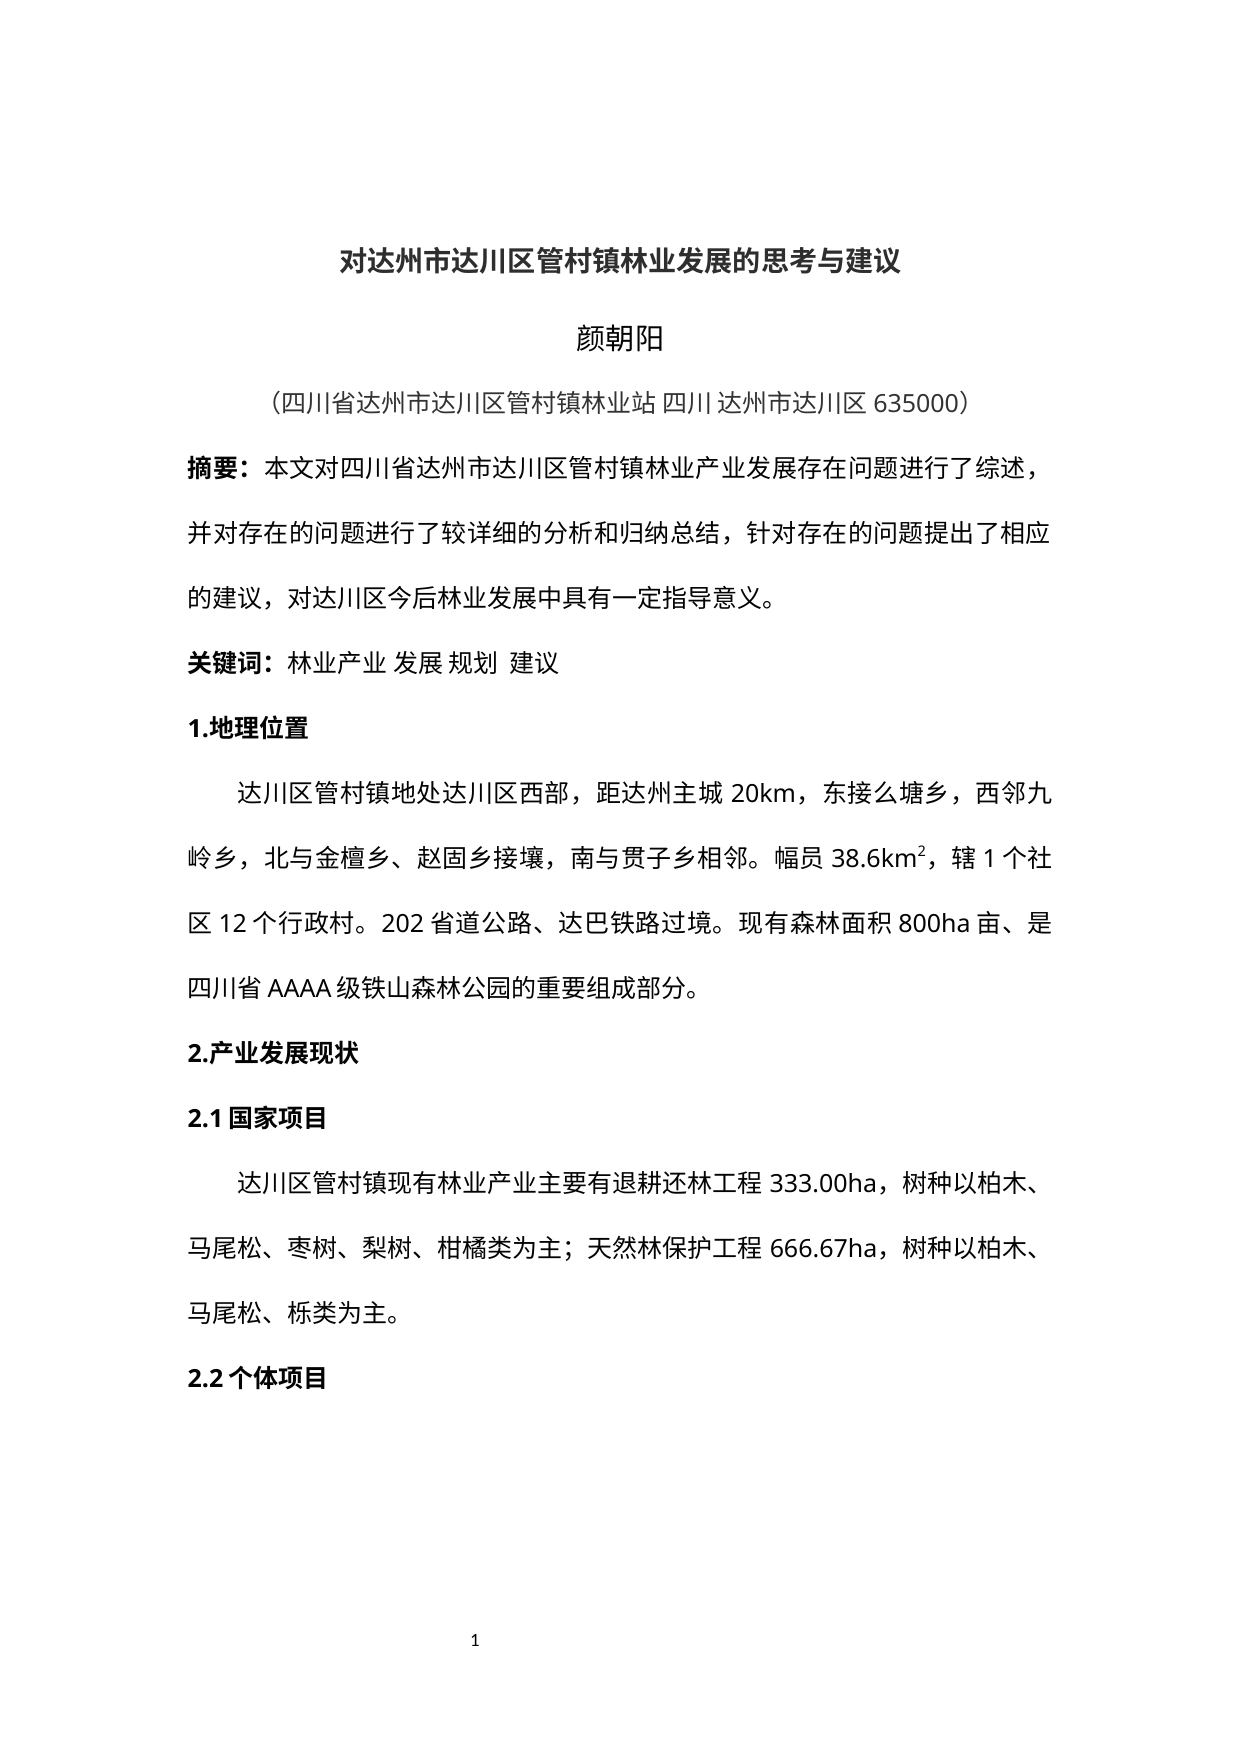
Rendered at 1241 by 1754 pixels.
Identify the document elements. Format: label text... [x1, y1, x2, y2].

text 达川区管村镇地处达川区西部，距达州主城20km，东接么塘乡，西邻九岭乡，北与金檀乡、赵固乡接壤，南与贯子乡相邻。幅员38.6km2，辖1个社区12个行政村。202省道公路、达巴铁路过境。现有森林面积800ha亩、是四川省AAAA级铁山森林公园的重要组成部分。 [187, 759, 1053, 1019]
text 对达州市达川区管村镇林业发展的思考与建议 [187, 227, 1053, 292]
text 颜朝阳 [187, 304, 1053, 369]
text 2.产业发展现状 [187, 1019, 1053, 1084]
text （四川省达州市达川区管村镇林业站 四川 达州市达川区 635000） [187, 369, 1053, 434]
text 达川区管村镇现有林业产业主要有退耕还林工程333.00ha，树种以柏木、马尾松、枣树、梨树、柑橘类为主；天然林保护工程666.67ha，树种以柏木、马尾松、栎类为主。 [187, 1149, 1053, 1344]
text 2.2个体项目 [187, 1344, 1053, 1409]
text 2.1国家项目 [187, 1084, 1053, 1149]
text 1.地理位置 [187, 694, 1053, 759]
text 关键词：林业产业 发展 规划 建议 [187, 629, 1053, 694]
text 摘要：本文对四川省达州市达川区管村镇林业产业发展存在问题进行了综述，并对存在的问题进行了较详细的分析和归纳总结，针对存在的问题提出了相应的建议，对达川区今后林业发展中具有一定指导意义。 [187, 434, 1053, 629]
